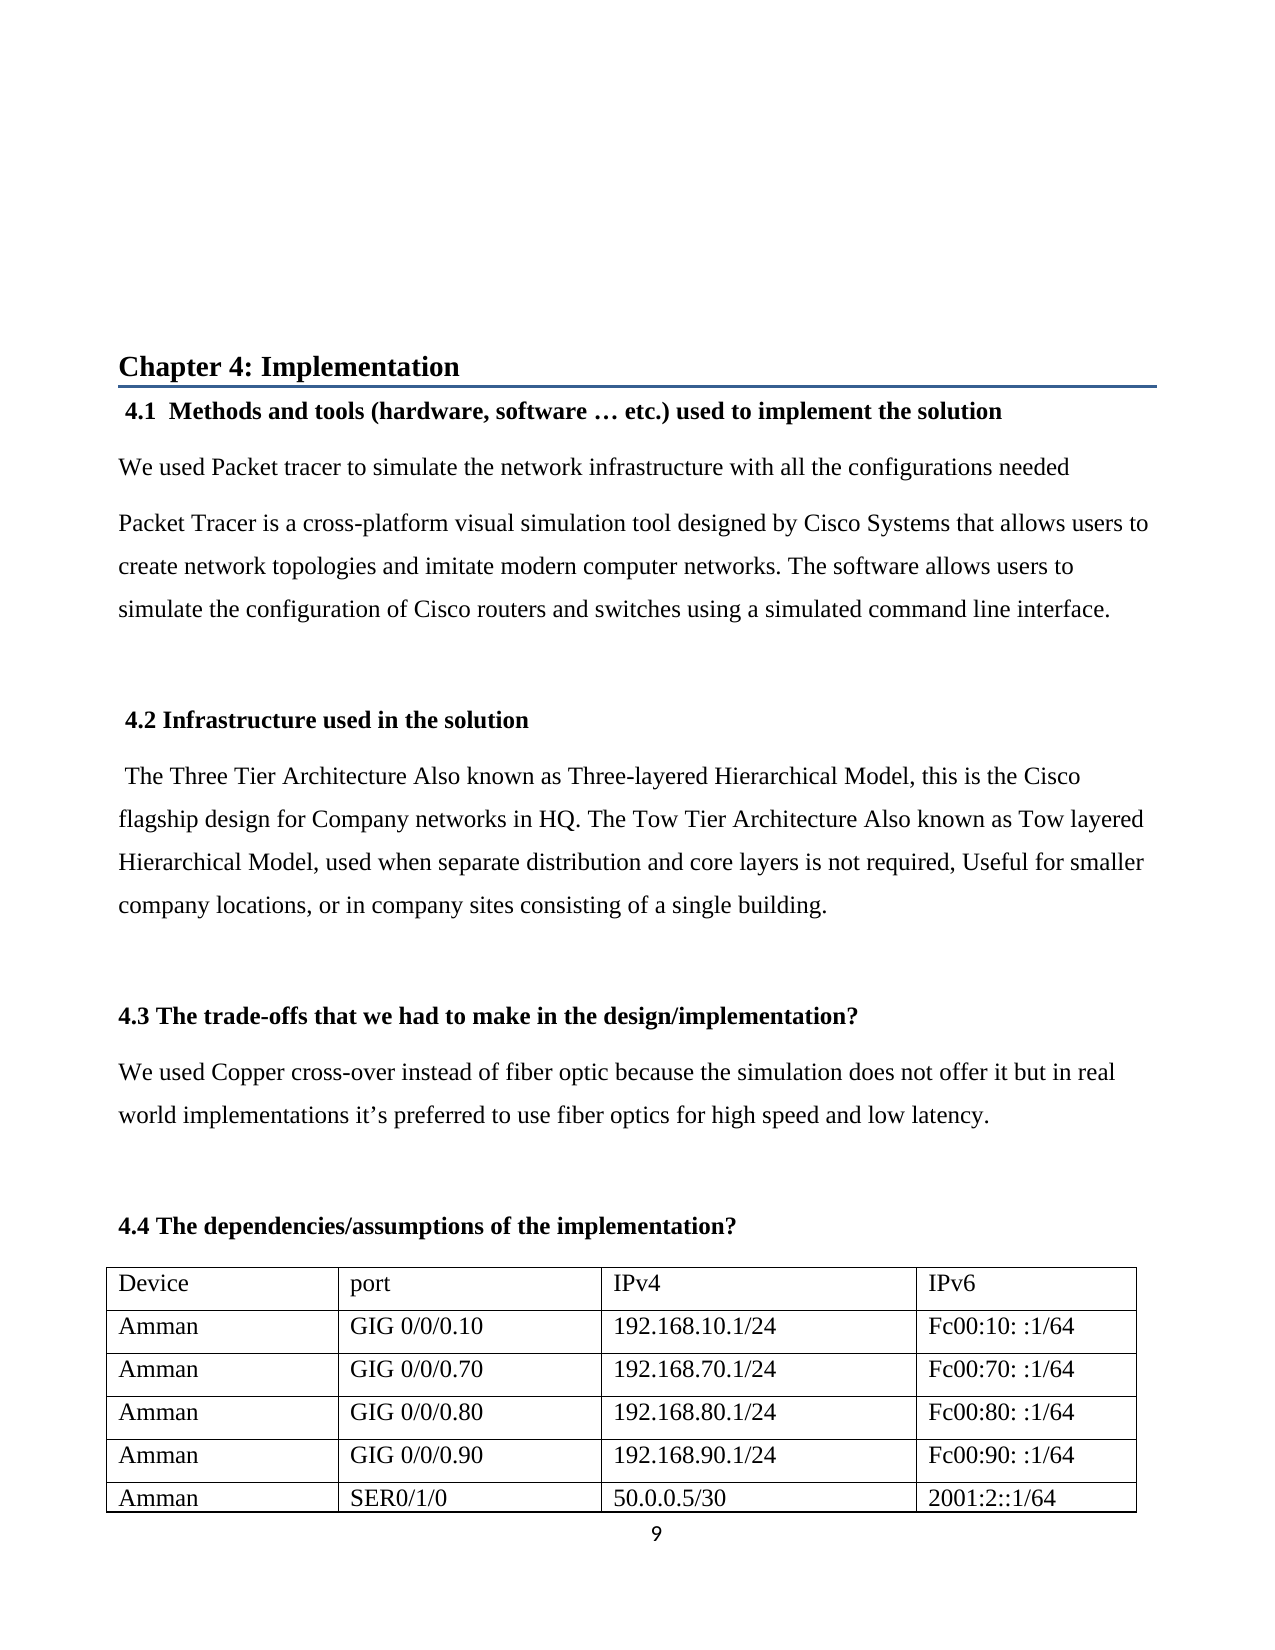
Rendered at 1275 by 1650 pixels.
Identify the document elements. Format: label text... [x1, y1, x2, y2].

table_cell 192.168.70.1/24 [602, 1354, 916, 1396]
table_cell 192.168.80.1/24 [602, 1397, 916, 1439]
table_header Device [107, 1268, 338, 1310]
table_cell Amman [107, 1483, 338, 1511]
text We used Copper cross-over instead of fiber optic because the simulation does not offer it but in real world implementations it’s preferred to use fiber optics for high speed and low latency. [118, 1057, 1157, 1129]
table_cell 192.168.90.1/24 [602, 1440, 916, 1482]
table_cell 50.0.0.5/30 [602, 1483, 916, 1511]
table_cell Fc00:90: :1/64 [917, 1440, 1136, 1482]
table_cell Fc00:80: :1/64 [917, 1397, 1136, 1439]
table_cell 192.168.10.1/24 [602, 1311, 916, 1353]
text We used Packet tracer to simulate the network infrastructure with all the configurations needed [118, 452, 1157, 481]
table_cell GIG 0/0/0.10 [339, 1311, 601, 1353]
list Infrastructure used in the solution [125, 705, 1157, 734]
subtitle Chapter 4: Implementation [118, 349, 1157, 385]
table_cell Amman [107, 1354, 338, 1396]
table_header IPv4 [602, 1268, 916, 1310]
text The Three Tier Architecture Also known as Three-layered Hierarchical Model, this is the Cisco flagship design for Company networks in HQ. The Tow Tier Architecture Also known as Tow layered Hierarchical Model, used when separate distribution and core layers is not required, Useful for smaller company locations, or in company sites consisting of a single building. [118, 761, 1157, 919]
table_cell Amman [107, 1397, 338, 1439]
table_cell GIG 0/0/0.90 [339, 1440, 601, 1482]
table_cell Fc00:70: :1/64 [917, 1354, 1136, 1396]
table_cell GIG 0/0/0.70 [339, 1354, 601, 1396]
table_cell Amman [107, 1311, 338, 1353]
table_cell Fc00:10: :1/64 [917, 1311, 1136, 1353]
table_cell Amman [107, 1440, 338, 1482]
text Packet Tracer is a cross-platform visual simulation tool designed by Cisco Systems that allows users to create network topologies and imitate modern computer networks. The software allows users to simulate the configuration of Cisco routers and switches using a simulated command line interface. [118, 508, 1157, 623]
table_header IPv6 [917, 1268, 1136, 1310]
list The dependencies/assumptions of the implementation? [118, 1211, 1157, 1240]
table_cell 2001:2::1/64 [917, 1483, 1136, 1511]
table_cell GIG 0/0/0.80 [339, 1397, 601, 1439]
table_cell SER0/1/0 [339, 1483, 601, 1511]
list Methods and tools (hardware, software … etc.) used to implement the solution [125, 396, 1157, 425]
list The trade-offs that we had to make in the design/implementation? [118, 1001, 1157, 1030]
table_header port [339, 1268, 601, 1310]
